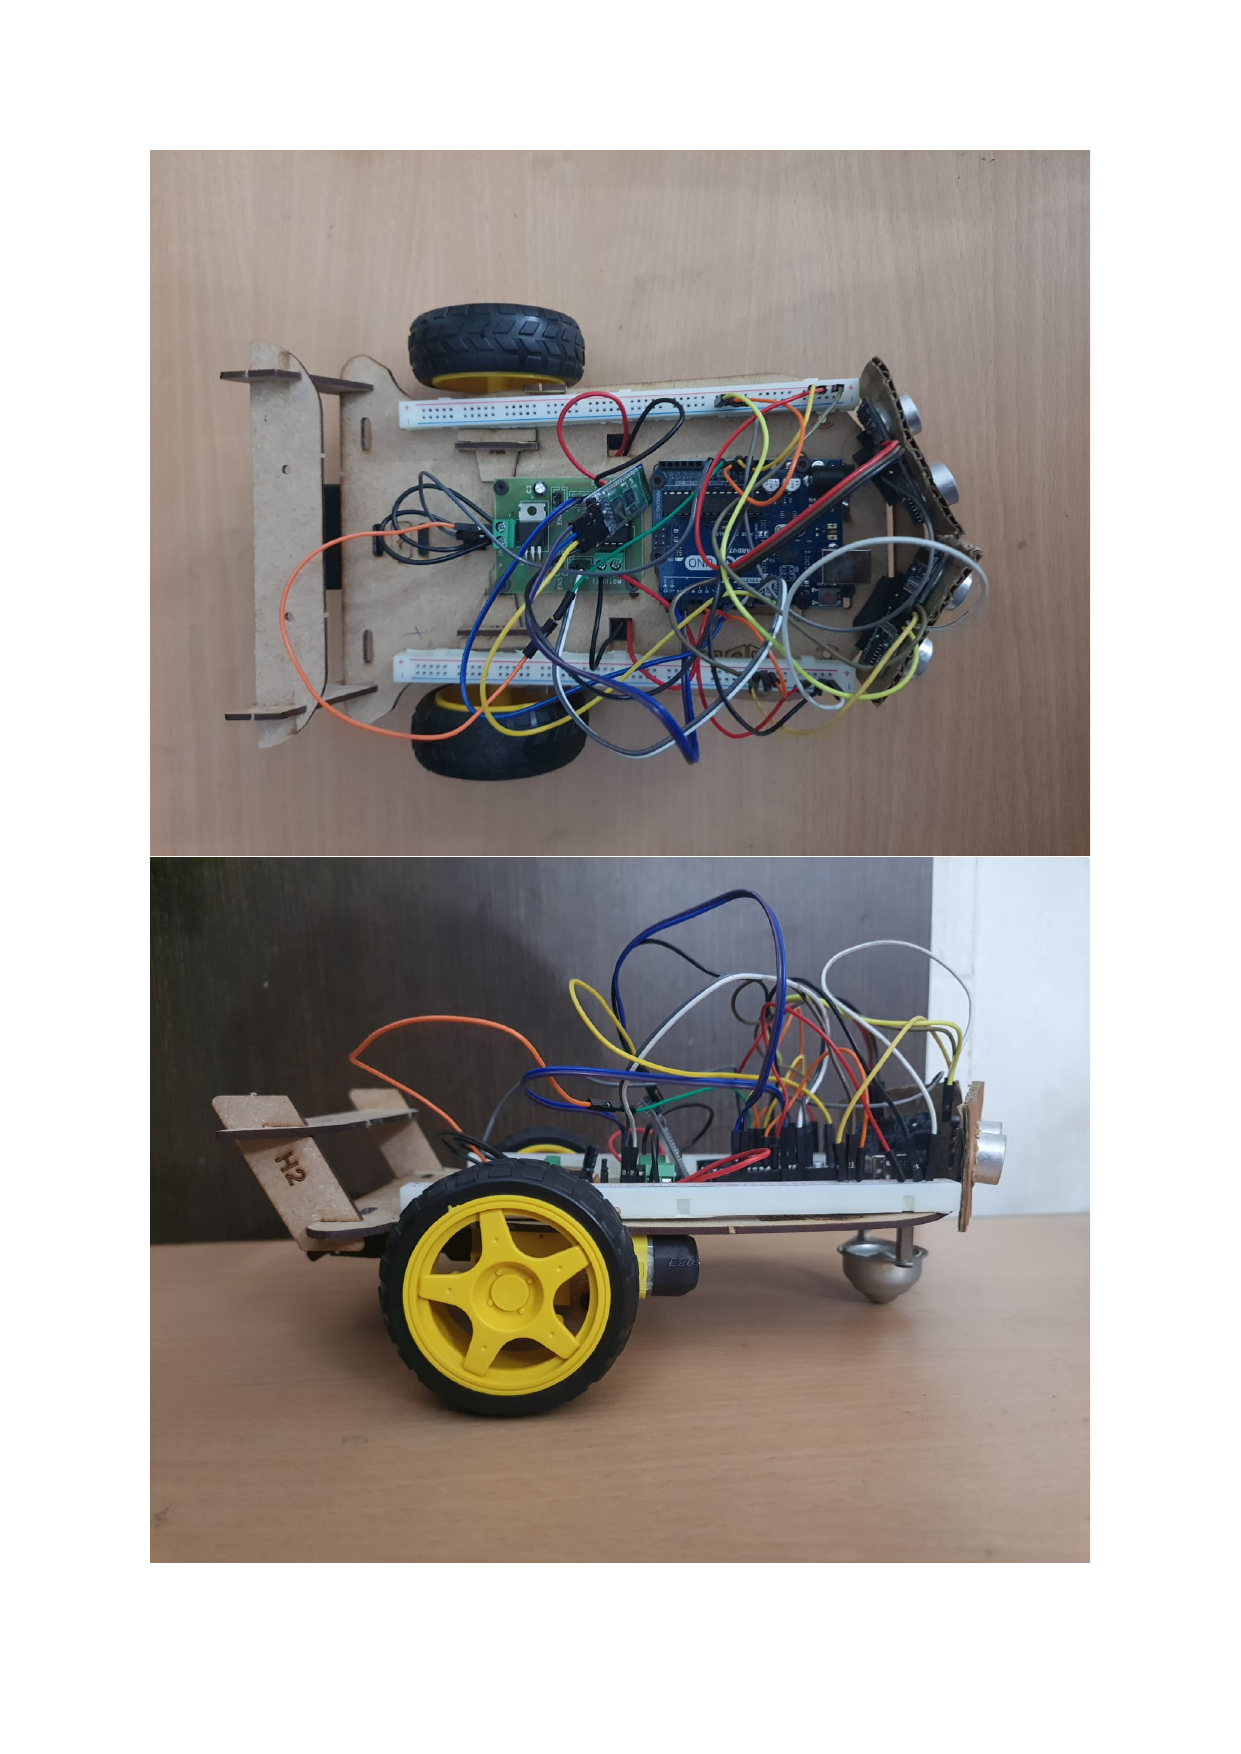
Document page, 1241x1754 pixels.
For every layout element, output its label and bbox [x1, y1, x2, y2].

picture [150, 150, 1091, 856]
picture [150, 857, 1091, 1563]
